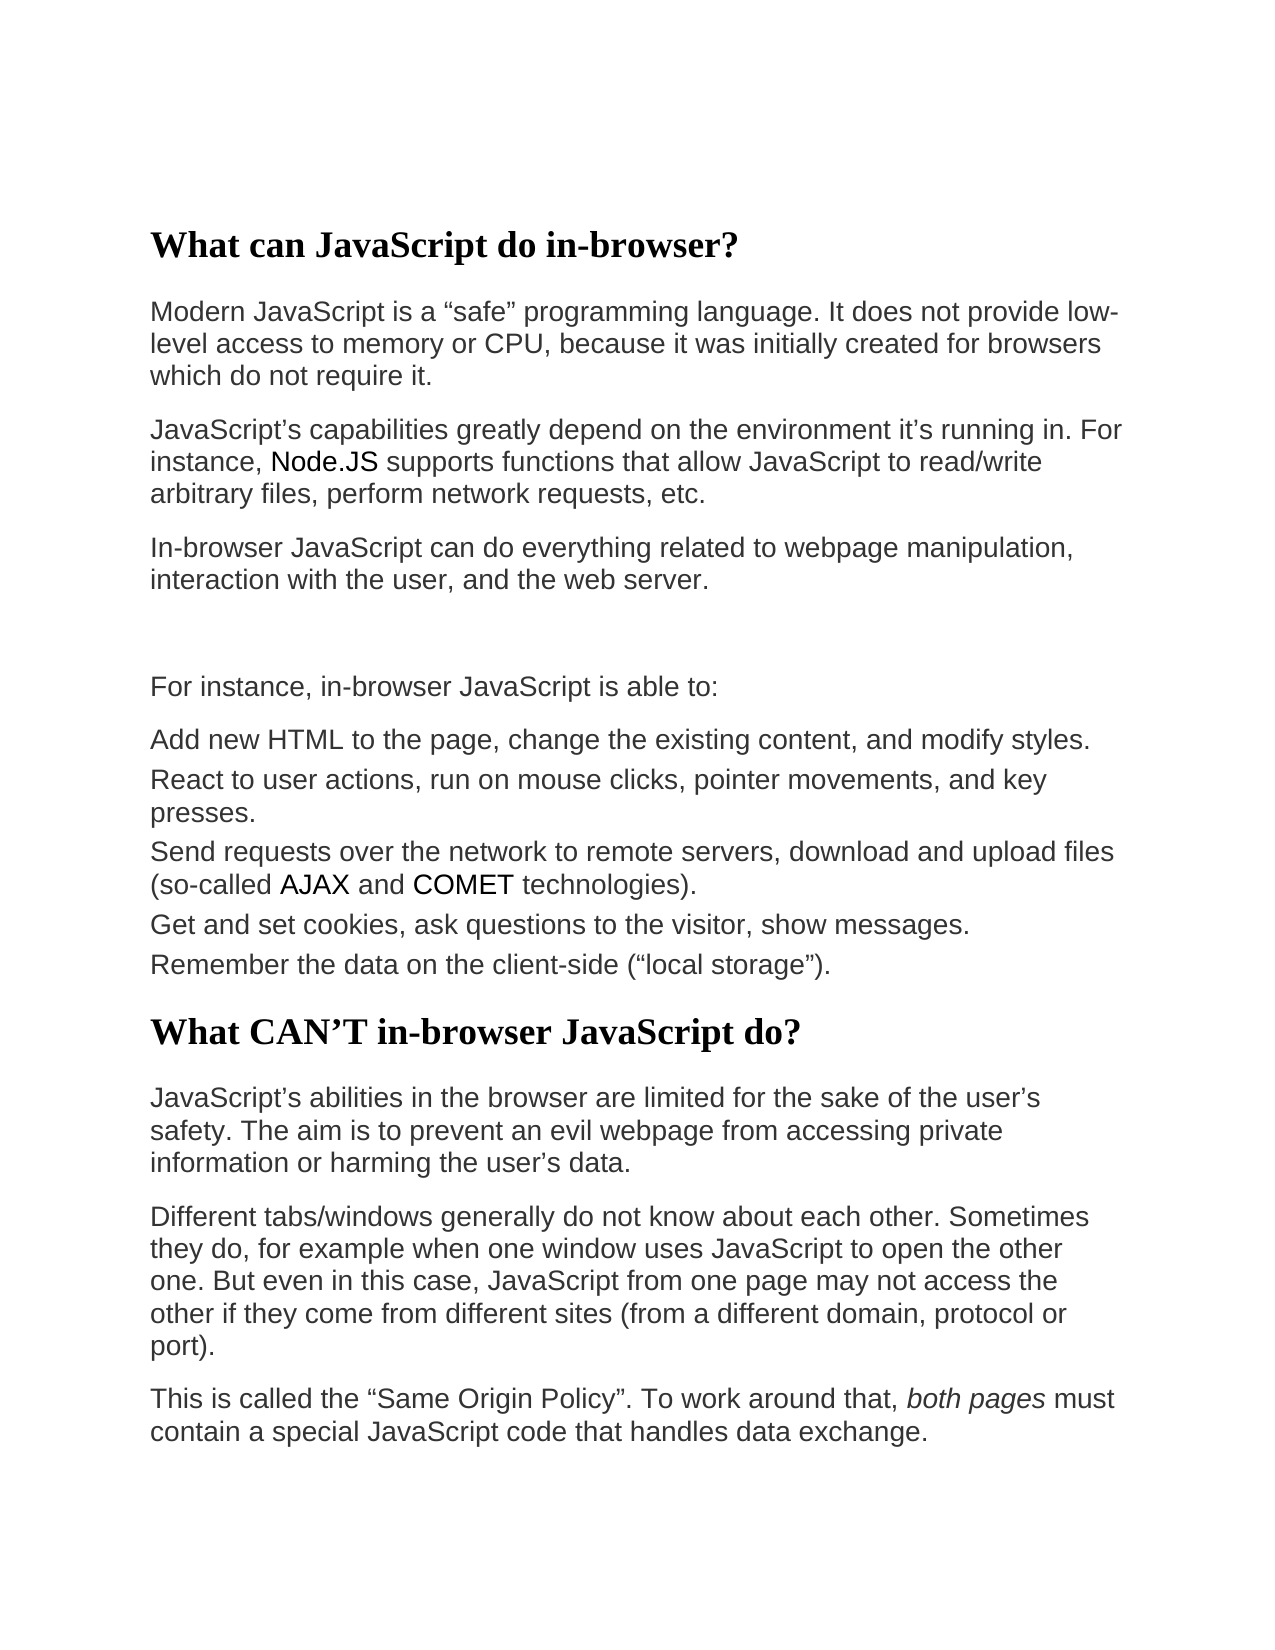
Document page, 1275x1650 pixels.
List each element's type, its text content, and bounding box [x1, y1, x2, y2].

text Remember the data on the client-side (“local storage”). [150, 948, 1125, 980]
text Add new HTML to the page, change the existing content, and modify styles. [150, 723, 1125, 756]
text Get and set cookies, ask questions to the visitor, show messages. [150, 908, 1125, 940]
text Modern JavaScript is a “safe” programming language. It does not provide low-level access to memory or CPU, because it was initially created for browsers which do not require it. [150, 294, 1125, 392]
text This is called the “Same Origin Policy”. To work around that, both pages must contain a special JavaScript code that handles data exchange. [150, 1382, 1125, 1447]
text Send requests over the network to remote servers, download and upload files (so-called AJAX and COMET technologies). [150, 835, 1125, 900]
text JavaScript’s abilities in the browser are limited for the sake of the user’s safety. The aim is to prevent an evil webpage from accessing private information or harming the user’s data. [150, 1081, 1125, 1179]
text For instance, in-browser JavaScript is able to: [150, 670, 1125, 702]
text JavaScript’s capabilities greatly depend on the environment it’s running in. For instance, Node.JS supports functions that allow JavaScript to read/write arbitrary files, perform network requests, etc. [150, 413, 1125, 510]
text Different tabs/windows generally do not know about each other. Sometimes they do, for example when one window uses JavaScript to open the other one. But even in this case, JavaScript from one page may not access the other if they come from different sites (from a different domain, protocol or port). [150, 1199, 1125, 1362]
subtitle What CAN’T in-browser JavaScript do? [150, 1009, 1125, 1052]
text React to user actions, run on mouse clicks, pointer movements, and key presses. [150, 763, 1125, 828]
subtitle What can JavaScript do in-browser? [150, 222, 1125, 265]
text In-browser JavaScript can do everything related to webpage manipulation, interaction with the user, and the web server. [150, 531, 1125, 596]
